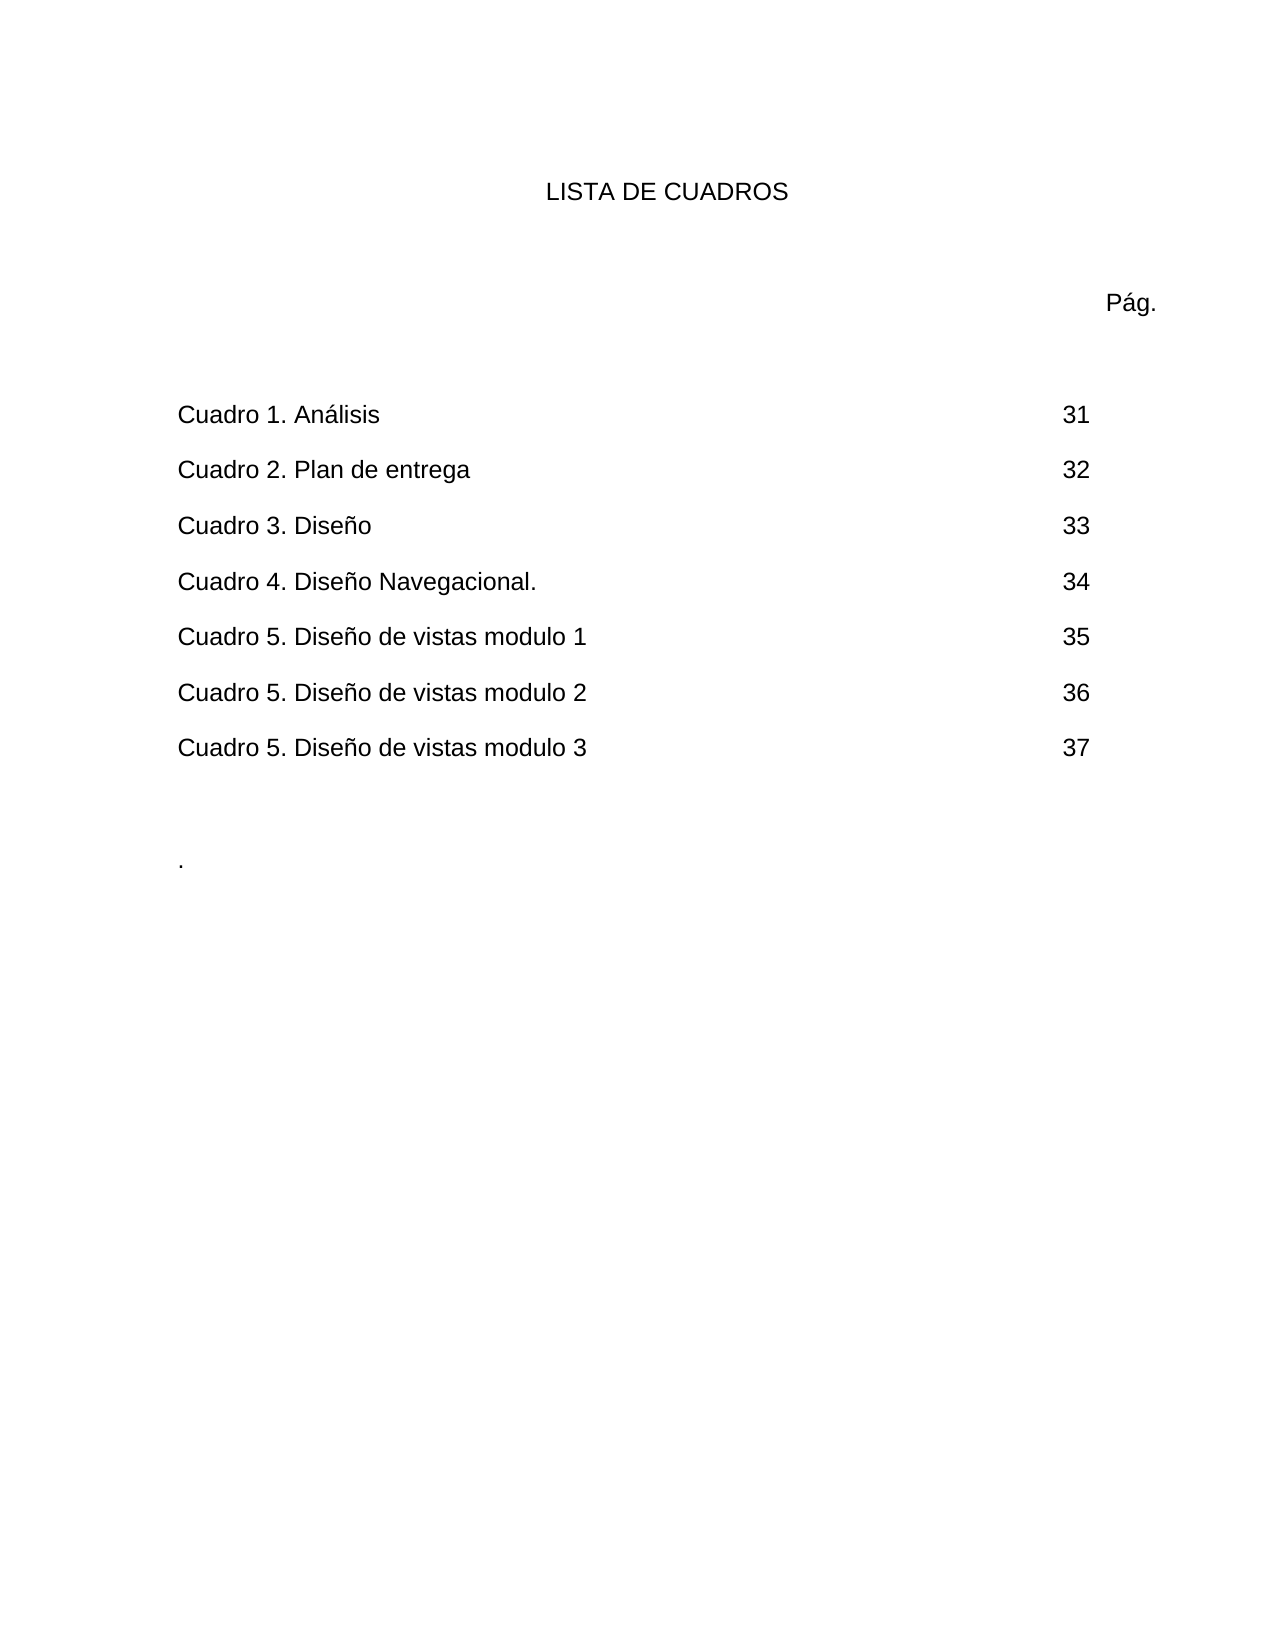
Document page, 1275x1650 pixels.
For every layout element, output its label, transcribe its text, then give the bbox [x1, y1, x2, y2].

text Cuadro 2. Plan de entrega 32 [177, 455, 1157, 484]
text Cuadro 1. Análisis 31 [177, 400, 1157, 428]
text . [177, 845, 1157, 873]
text Cuadro 3. Diseño 33 [177, 511, 1157, 540]
text Cuadro 5. Diseño de vistas modulo 2 36 [177, 678, 1157, 707]
text Cuadro 5. Diseño de vistas modulo 1 35 [177, 622, 1157, 651]
text LISTA DE CUADROS [177, 177, 1157, 206]
text Cuadro 4. Diseño Navegacional. 34 [177, 567, 1157, 595]
text Pág. [177, 288, 1157, 317]
text Cuadro 5. Diseño de vistas modulo 3 37 [177, 733, 1157, 762]
